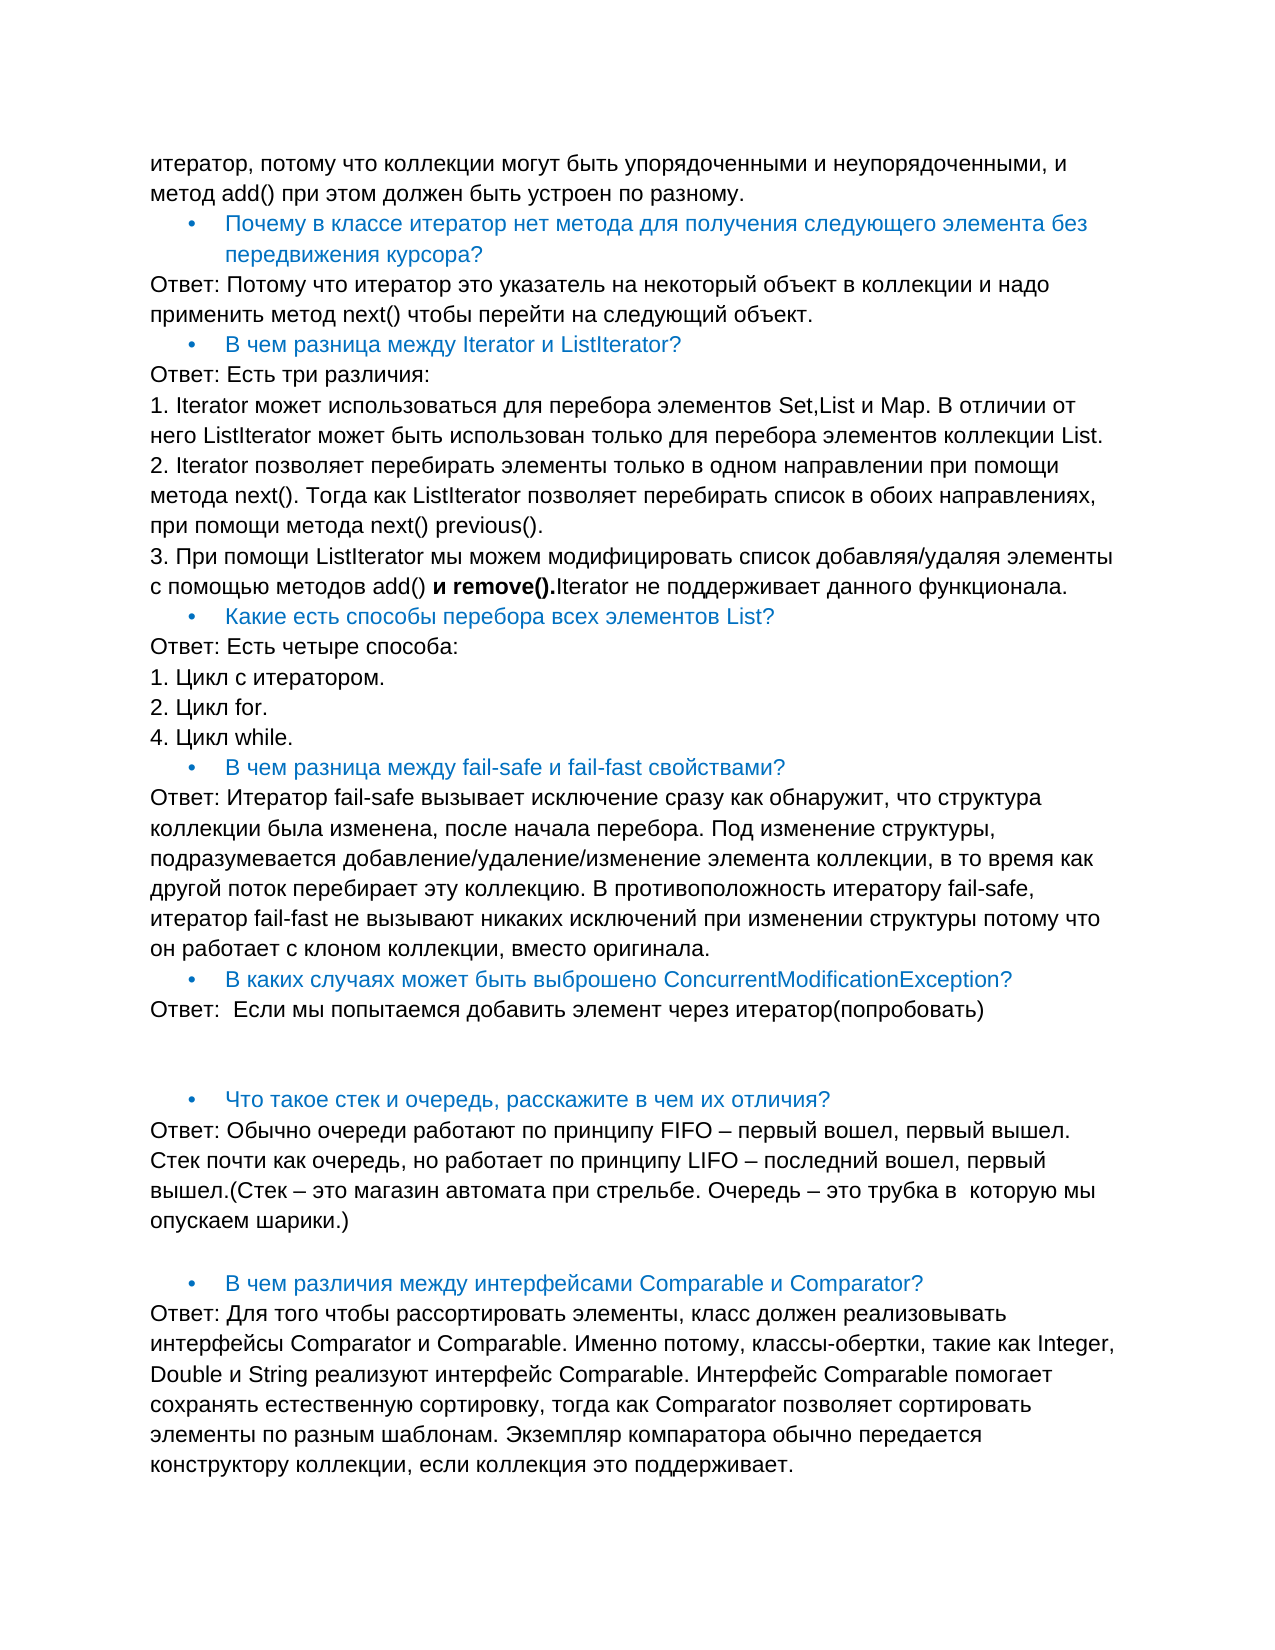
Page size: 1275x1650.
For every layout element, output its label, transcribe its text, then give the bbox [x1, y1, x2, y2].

text Ответ: Есть три различия: 1. Iterator может использоваться для перебора элементов Set,List и Map. В отличии от него ListIterator может быть использован только для перебора элементов коллекции List. [150, 361, 1125, 448]
text Ответ: Есть четыре способа: 1. Цикл с итератором. 2. Цикл for. 4. Цикл while. [150, 633, 1125, 750]
list Что такое стек и очередь, расскажите в чем их отличия? [188, 1086, 1125, 1113]
list В чем различия между интерфейсами Comparable и Comparator? [188, 1270, 1125, 1296]
list Какие есть способы перебора всех элементов List? [188, 603, 1125, 629]
list В чем разница между fail-safe и fail-fast свойствами? [188, 754, 1125, 781]
text Ответ: Если мы попытаемся добавить элемент через итератор(попробовать) [150, 996, 1125, 1022]
list В чем разница между Iterator и ListIterator? [188, 331, 1125, 358]
text Ответ: Итератор fail-safe вызывает исключение сразу как обнаружит, что структура коллекции была изменена, после начала перебора. Под изменение структуры, подразумевается добавление/удаление/изменение элемента коллекции, в то время как другой поток перебирает эту коллекцию. В противоположность итератору fail-safe, итератор fail-fast не вызывают никаких исключений при изменении структуры потому что он работает с клоном коллекции, вместо оригинала. [150, 784, 1125, 962]
list Почему в классе итератор нет метода для получения следующего элемента без передвижения курсора? [188, 210, 1125, 267]
text 3. При помощи ListIterator мы можем модифицировать список добавляя/удаляя элементы с помощью методов add() и remove().Iterator не поддерживает данного функционала. [150, 543, 1125, 599]
list В каких случаях может быть выброшено ConcurrentModificationException? [188, 966, 1125, 992]
text Ответ: Потому что итератор это указатель на некоторый объект в коллекции и надо применить метод next() чтобы перейти на следующий объект. [150, 271, 1125, 327]
text Ответ: Обычно очереди работают по принципу FIFO – первый вошел, первый вышел. Стек почти как очередь, но работает по принципу LIFO – последний вошел, первый вышел.(Стек – это магазин автомата при стрельбе. Очередь – это трубка в которую мы опускаем шарики.) [150, 1117, 1125, 1266]
text 2. Iterator позволяет перебирать элементы только в одном направлении при помощи метода next(). Тогда как ListIterator позволяет перебирать список в обоих направлениях, при помощи метода next() previous(). [150, 452, 1125, 539]
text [150, 150, 1125, 207]
text Ответ: Для того чтобы рассортировать элементы, класс должен реализовывать интерфейсы Comparator и Comparable. Именно потому, классы-обертки, такие как Integer, Double и String реализуют интерфейс Comparable. Интерфейс Comparable помогает сохранять естественную сортировку, тогда как Comparator позволяет сортировать элементы по разным шаблонам. Экземпляр компаратора обычно передается конструктору коллекции, если коллекция это поддерживает. [150, 1300, 1125, 1478]
